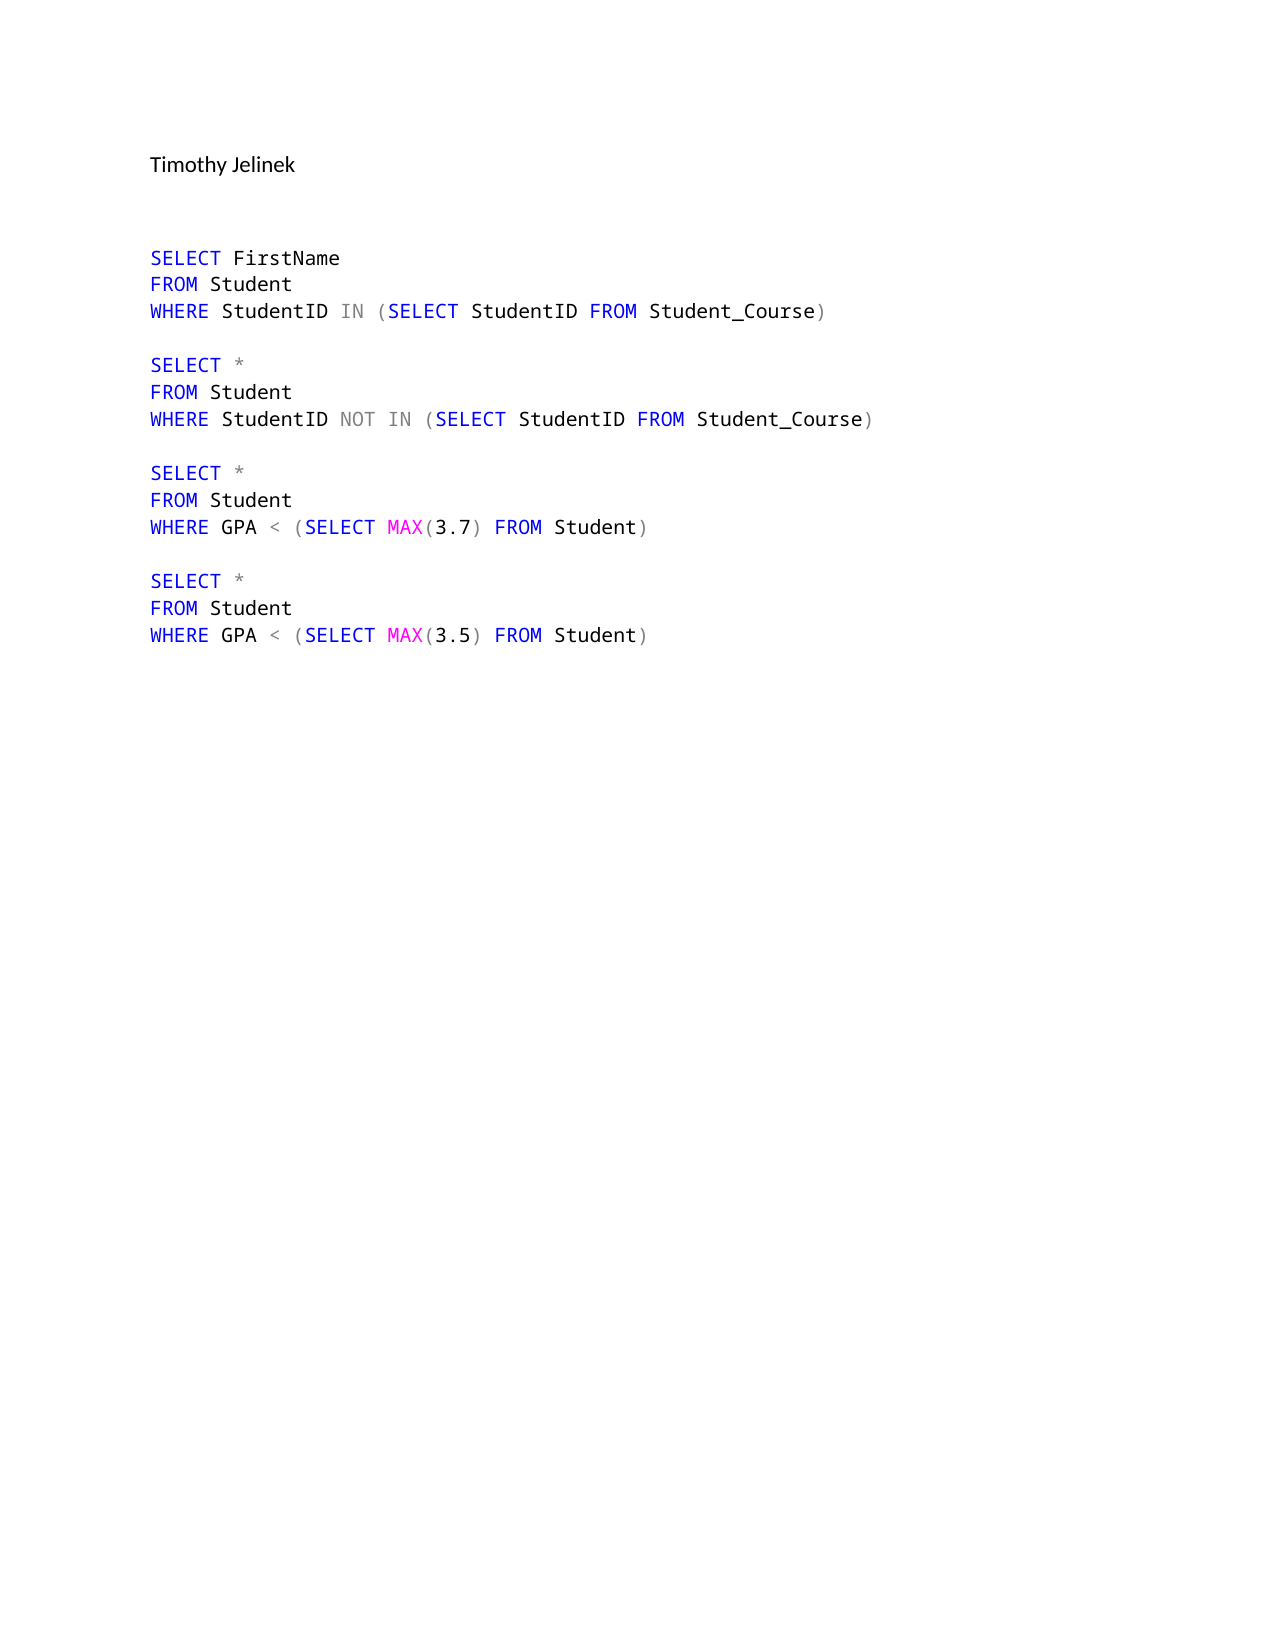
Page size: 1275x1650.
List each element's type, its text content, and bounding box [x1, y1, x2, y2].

text SELECT * [150, 567, 1125, 594]
text Timothy Jelinek [150, 150, 1125, 178]
text WHERE GPA < (SELECT MAX(3.7) FROM Student) [150, 513, 1125, 541]
text WHERE StudentID IN (SELECT StudentID FROM Student_Course) [150, 298, 1125, 325]
text SELECT * [150, 459, 1125, 487]
text FROM Student [150, 487, 1125, 513]
text WHERE GPA < (SELECT MAX(3.5) FROM Student) [150, 621, 1125, 648]
text SELECT FirstName [150, 244, 1125, 271]
text FROM Student [150, 379, 1125, 406]
text FROM Student [150, 594, 1125, 621]
text SELECT * [150, 352, 1125, 379]
text WHERE StudentID NOT IN (SELECT StudentID FROM Student_Course) [150, 406, 1125, 433]
text FROM Student [150, 271, 1125, 298]
